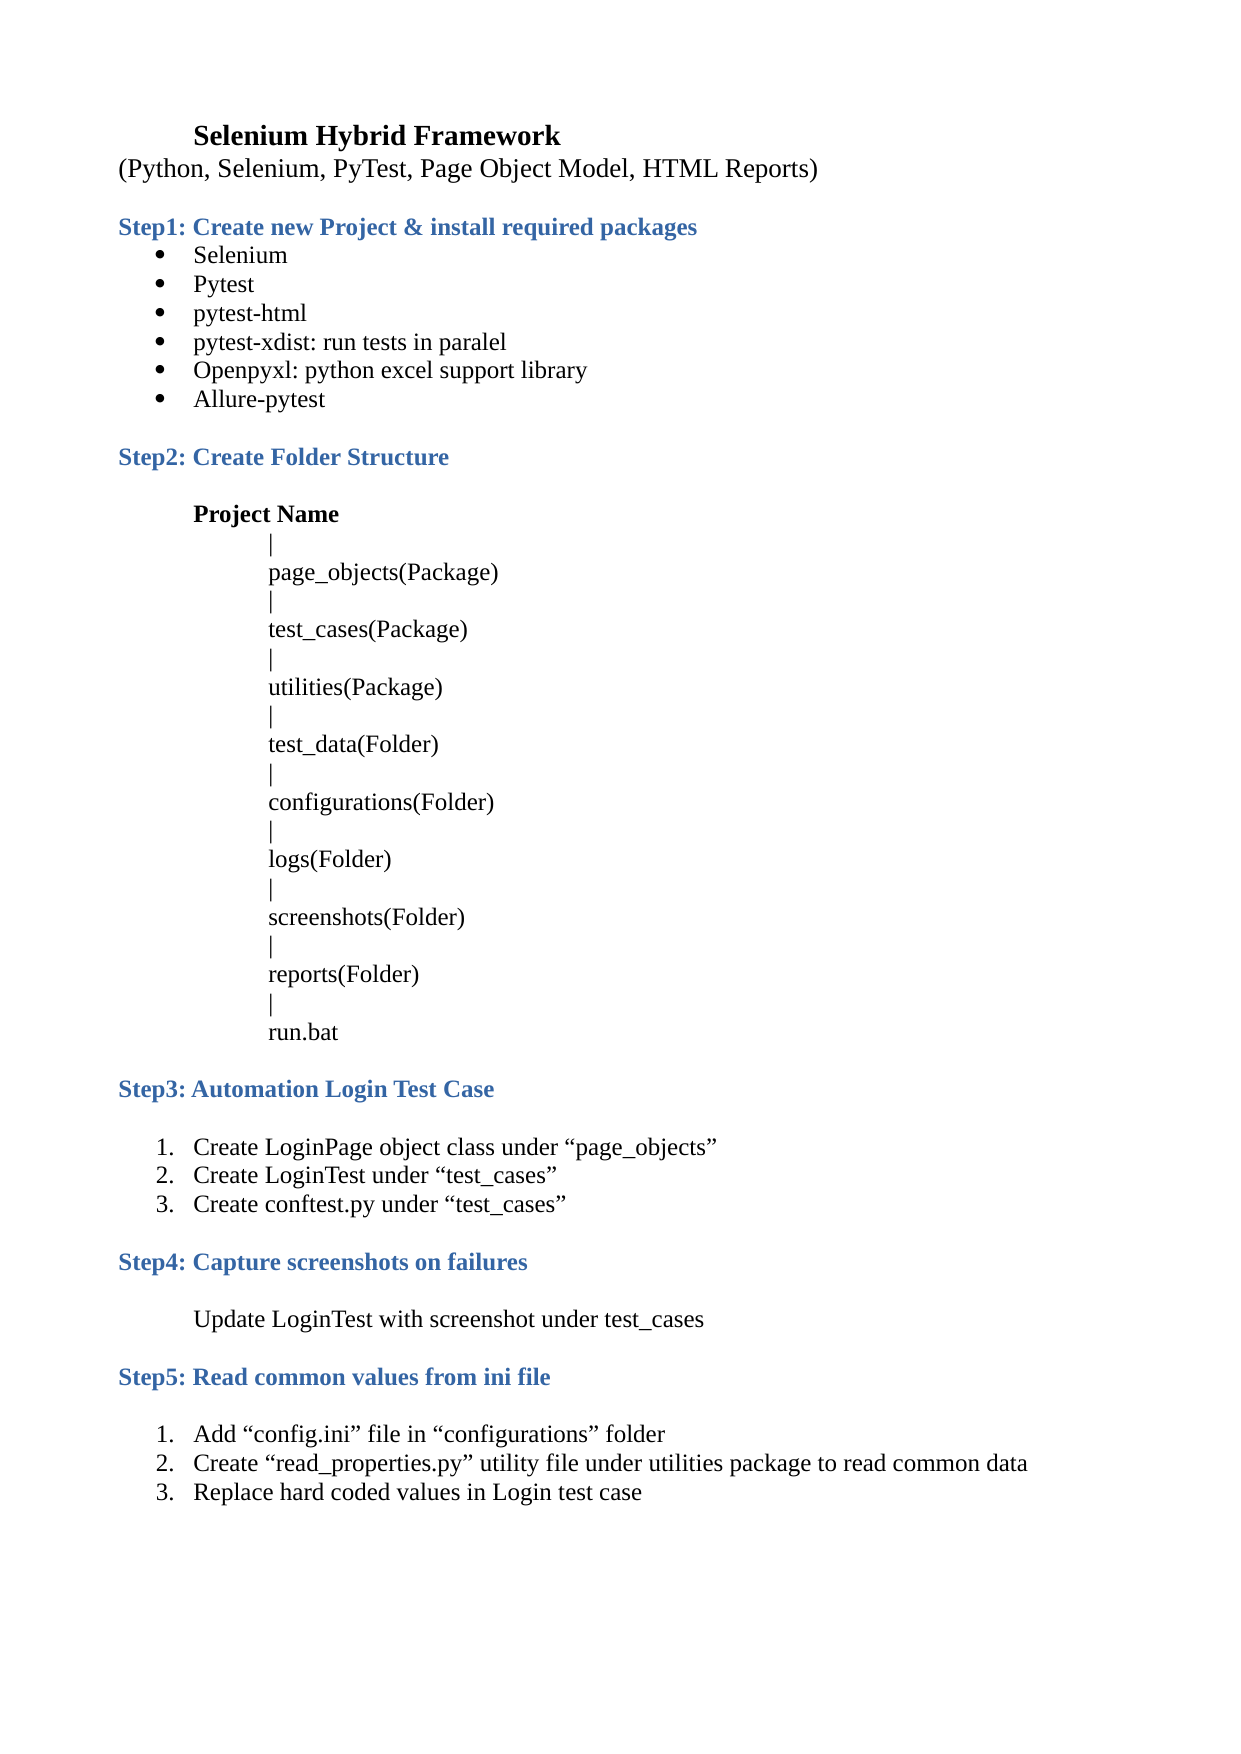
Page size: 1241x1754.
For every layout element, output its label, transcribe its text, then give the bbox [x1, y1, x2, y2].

text test_cases(Package) [118, 614, 1122, 643]
text Step2: Create Folder Structure [118, 442, 1122, 470]
text (Python, Selenium, PyTest, Page Object Model, HTML Reports) [118, 152, 1122, 183]
text Project Name [118, 499, 1122, 528]
text | [118, 815, 1122, 844]
list Selenium [156, 240, 1122, 269]
text | [118, 930, 1122, 959]
list pytest-html [156, 298, 1122, 327]
text Selenium Hybrid Framework [118, 118, 1122, 152]
list Add “config.ini” file in “configurations” folder [156, 1419, 1122, 1448]
text | [118, 528, 1122, 557]
text | [118, 873, 1122, 902]
text Step3: Automation Login Test Case [118, 1074, 1122, 1103]
list Create “read_properties.py” utility file under utilities package to read common data [156, 1448, 1122, 1477]
text Step4: Capture screenshots on failures [118, 1247, 1122, 1275]
text screenshots(Folder) [118, 902, 1122, 930]
text run.bat [118, 1017, 1122, 1045]
text Step1: Create new Project & install required packages [118, 212, 1122, 240]
text test_data(Folder) [118, 729, 1122, 758]
text page_objects(Package) [118, 557, 1122, 585]
list Replace hard coded values in Login test case [156, 1477, 1122, 1505]
text | [118, 700, 1122, 729]
list Openpyxl: python excel support library [156, 355, 1122, 384]
text utilities(Package) [118, 672, 1122, 700]
list Create LoginPage object class under “page_objects” [156, 1132, 1122, 1160]
text reports(Folder) [118, 959, 1122, 988]
text | [118, 758, 1122, 787]
text configurations(Folder) [118, 787, 1122, 815]
text logs(Folder) [118, 844, 1122, 873]
list Pytest [156, 269, 1122, 298]
text | [118, 585, 1122, 614]
list Create LoginTest under “test_cases” [156, 1160, 1122, 1189]
list Create conftest.py under “test_cases” [156, 1189, 1122, 1218]
text Update LoginTest with screenshot under test_cases [118, 1304, 1122, 1333]
list pytest-xdist: run tests in paralel [156, 327, 1122, 355]
text Step5: Read common values from ini file [118, 1362, 1122, 1390]
text | [118, 643, 1122, 672]
text | [118, 988, 1122, 1017]
list Allure-pytest [156, 384, 1122, 413]
